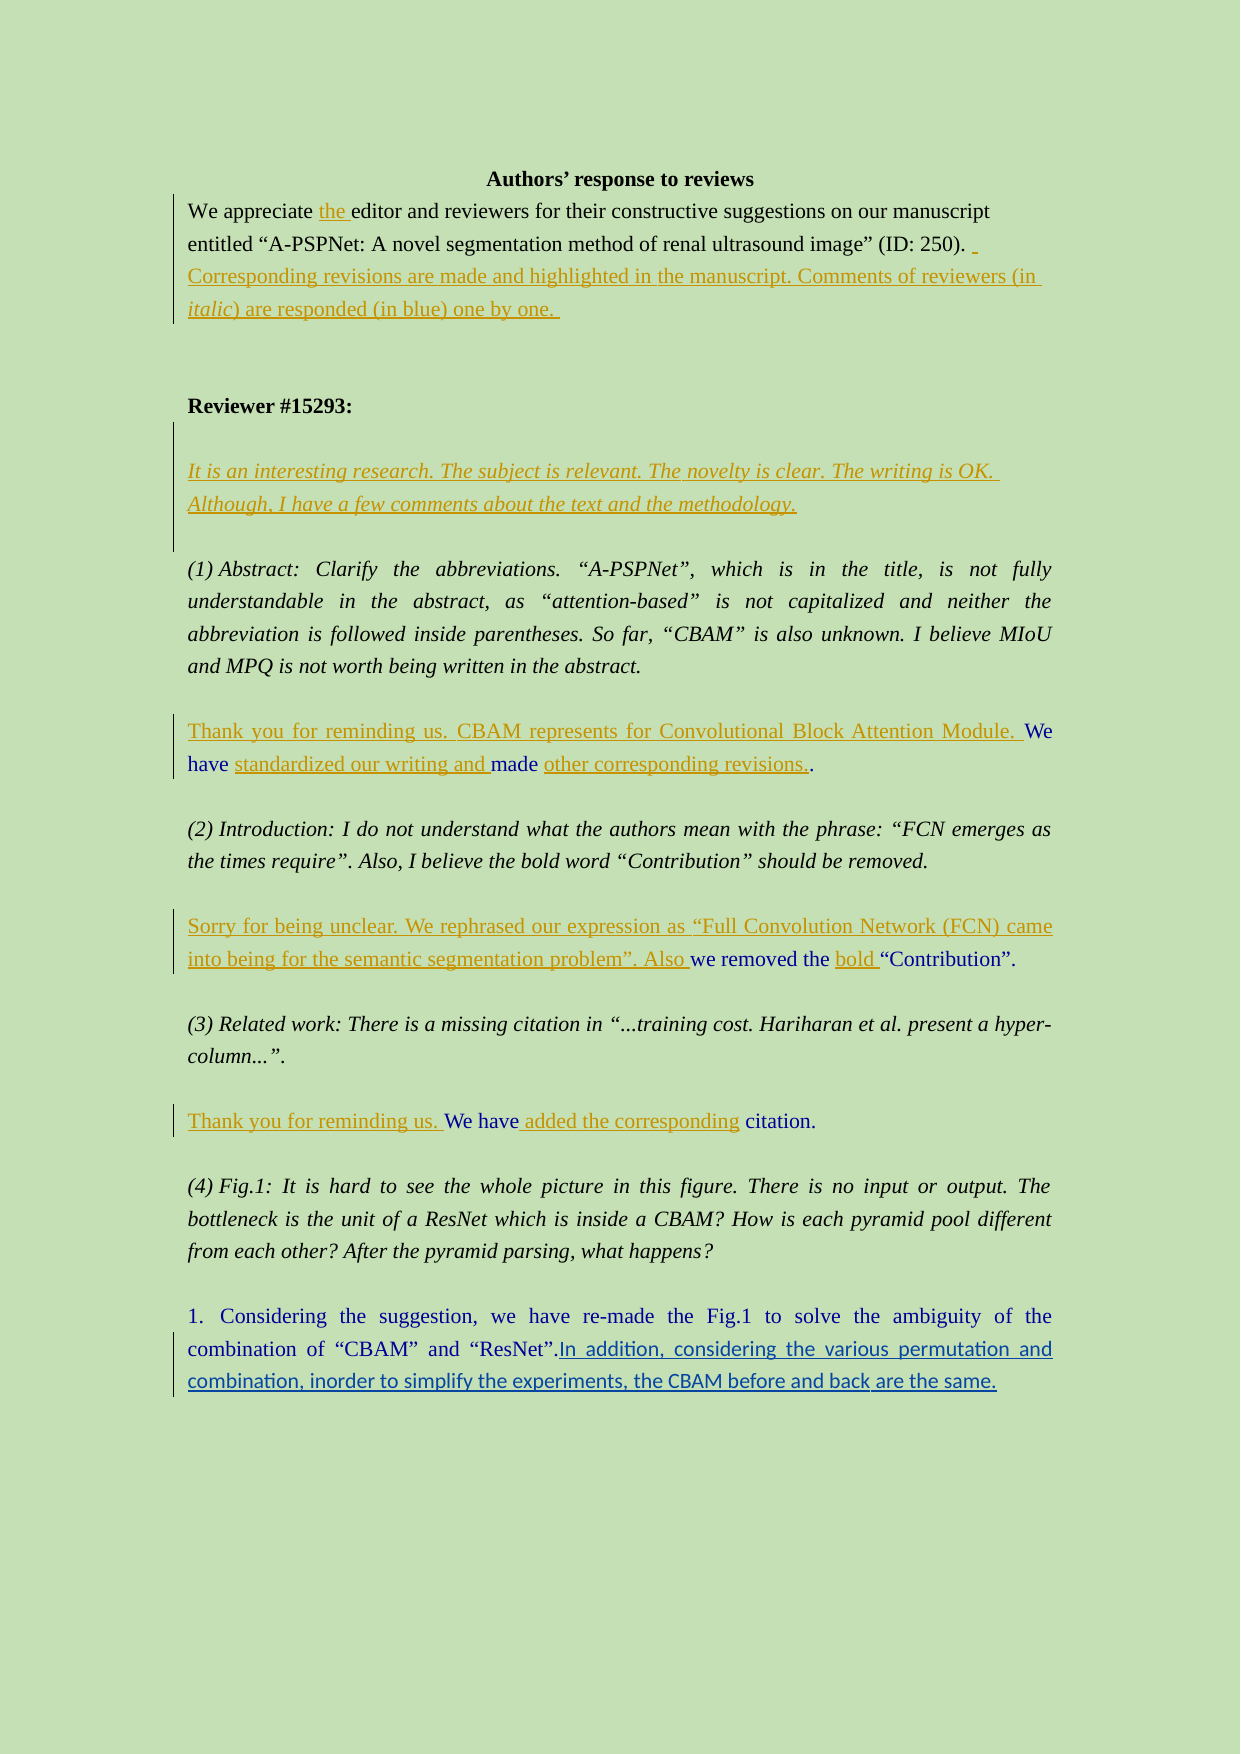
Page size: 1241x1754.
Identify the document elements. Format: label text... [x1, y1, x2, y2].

text Reviewer #15293: [187, 324, 1053, 422]
text We have made . [187, 714, 1053, 779]
list Considering the suggestion, we have re-made the Fig.1 to solve the ambiguity of the combination of “CBAM” and “ResNet”. [187, 1299, 1053, 1397]
text we removed the “Contribution”. [187, 936, 1053, 974]
list Fig.1: It is hard to see the whole picture in this figure. There is no input or output. The bottleneck is the unit of a ResNet which is inside a CBAM? How is each pyramid pool different from each other? After the pyramid parsing, what happens? [187, 1169, 1053, 1267]
list Introduction: I do not understand what the authors mean with the phrase: “FCN emerges as the times require”. Also, I believe the bold word “Contribution” should be removed. [187, 812, 1053, 877]
text we removed the “Contribution”. [187, 909, 1053, 935]
text We have citation. [187, 1104, 1053, 1137]
text We appreciate editor and reviewers for their constructive suggestions on our manuscript entitled “A-PSPNet: A novel segmentation method of renal ultrasound image” (ID: 250). [187, 194, 1053, 324]
text Authors’ response to reviews [187, 162, 1053, 194]
list Related work: There is a missing citation in “...training cost. Hariharan et al. present a hyper-column...”. [187, 1007, 1053, 1072]
list Abstract: Clarify the abbreviations. “A-PSPNet”, which is in the title, is not fully understandable in the abstract, as “attention-based” is not capitalized and neither the abbreviation is followed inside parentheses. So far, “CBAM” is also unknown. I believe MIoU and MPQ is not worth being written in the abstract. [187, 552, 1053, 682]
